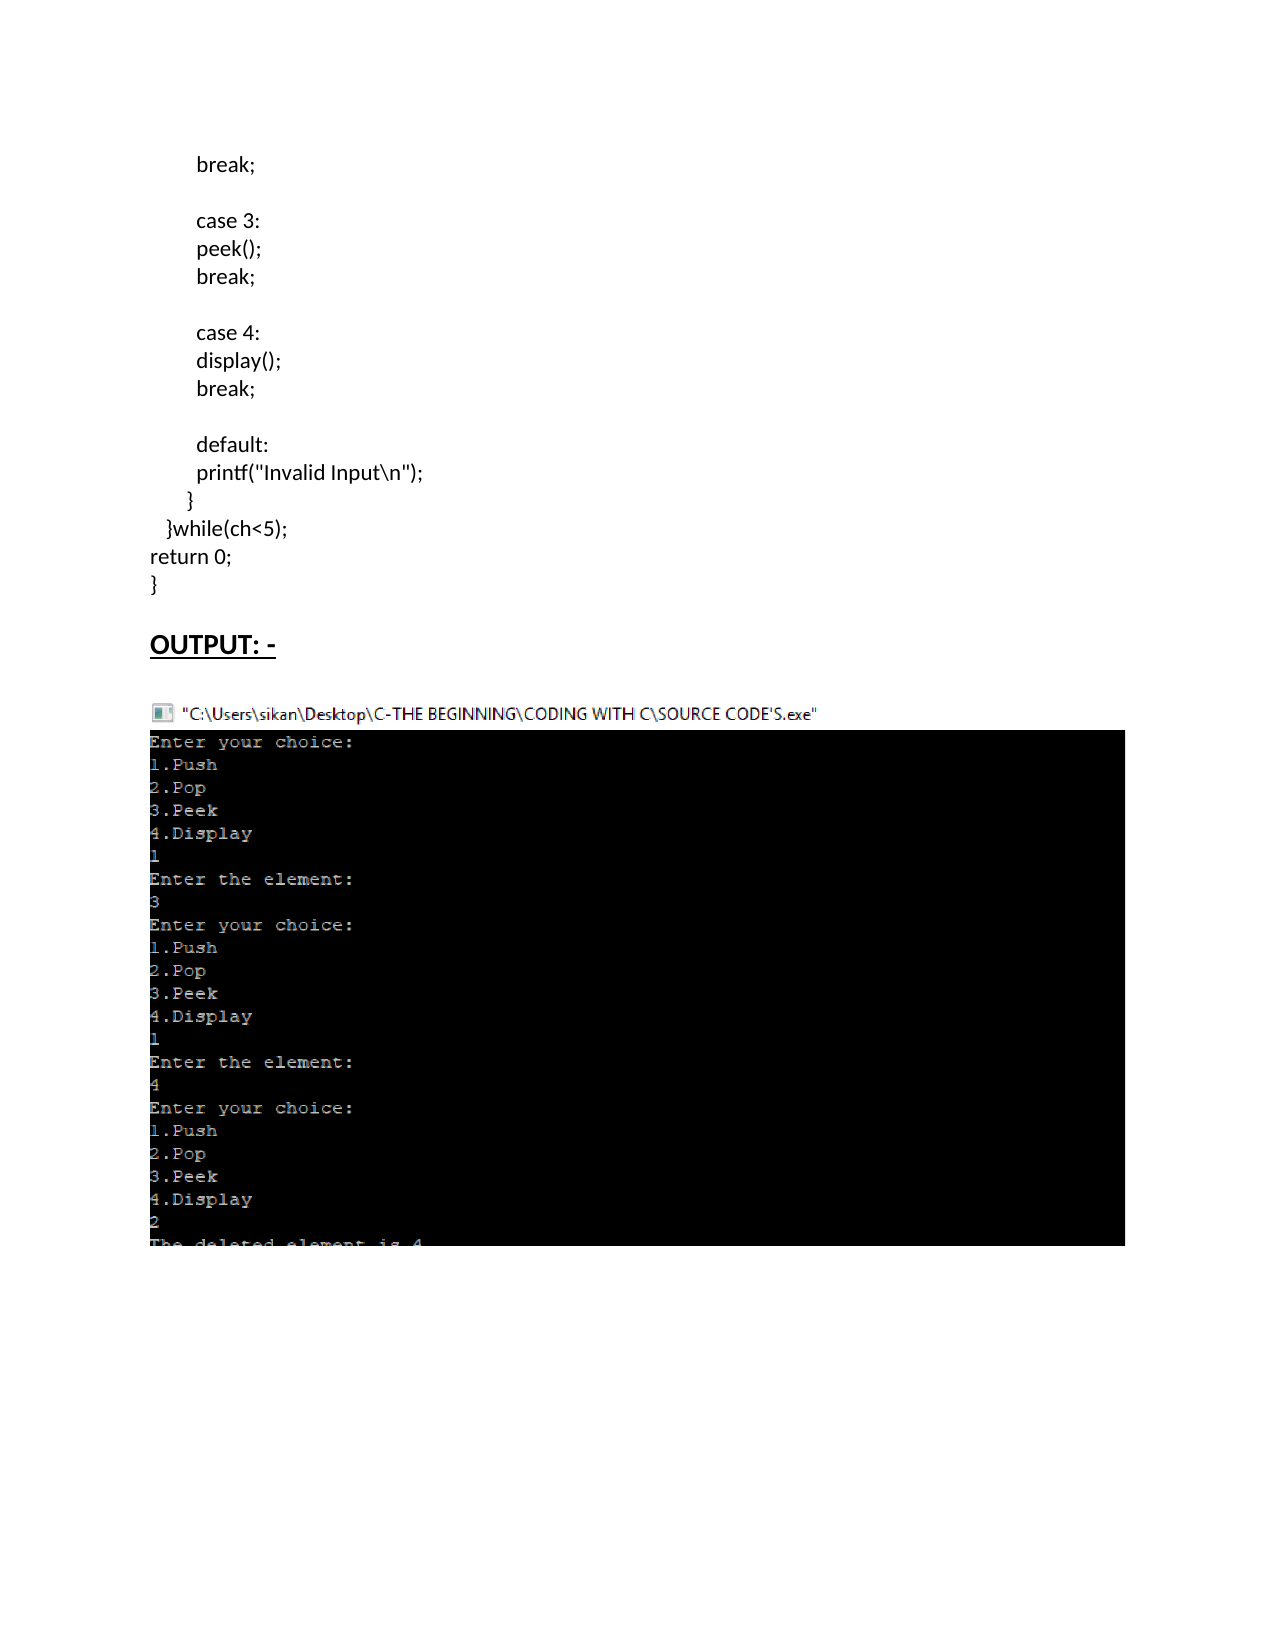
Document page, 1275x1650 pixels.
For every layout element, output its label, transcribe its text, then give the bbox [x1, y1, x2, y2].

text OUTPUT: - [150, 626, 1125, 662]
text break; [150, 150, 1125, 178]
text } [150, 486, 1125, 514]
text } [150, 570, 1125, 598]
text return 0; [150, 542, 1125, 570]
text default: [150, 430, 1125, 458]
picture [150, 697, 1125, 1246]
text case 3: [150, 206, 1125, 234]
text display(); [150, 346, 1125, 374]
text peek(); [150, 234, 1125, 262]
text case 4: [150, 318, 1125, 346]
text break; [150, 262, 1125, 290]
text printf("Invalid Input\n"); [150, 458, 1125, 486]
text break; [150, 374, 1125, 402]
text }while(ch<5); [150, 514, 1125, 542]
